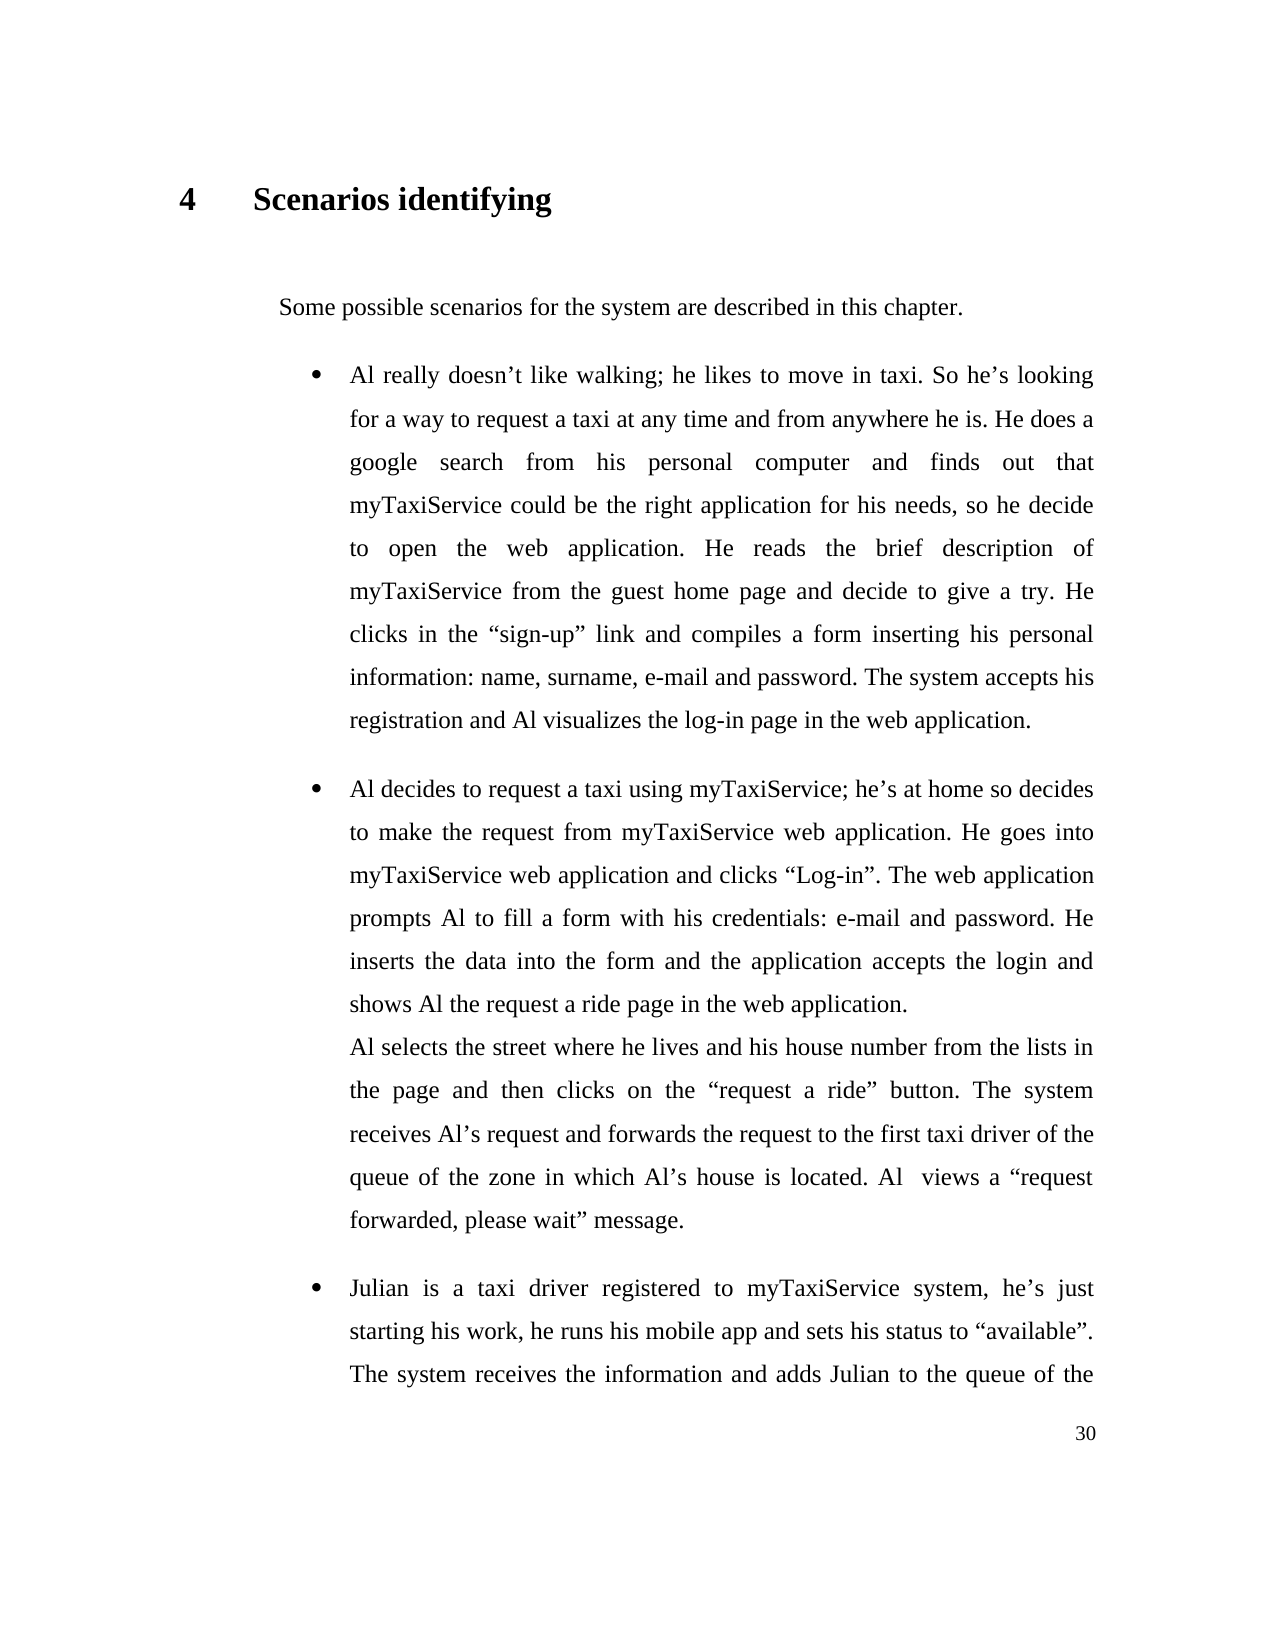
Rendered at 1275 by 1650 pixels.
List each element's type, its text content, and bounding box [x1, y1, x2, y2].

subtitle 4 Scenarios identifying [179, 179, 1096, 217]
list Al really doesn’t like walking; he likes to move in taxi. So he’s looking for a way to request a taxi at any time and from anywhere he is. He does a google search from his personal computer and finds out that myTaxiService could be the right application for his needs, so he decide to open the web application. He reads the brief description of myTaxiService from the guest home page and decide to give a try. He clicks in the “sign-up” link and compiles a form inserting his personal information: name, surname, e-mail and password. The system accepts his registration and Al visualizes the log-in page in the web application. [312, 361, 1095, 734]
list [312, 1273, 1095, 1388]
list Al selects the street where he lives and his house number from the lists in the page and then clicks on the “request a ride” button. The system receives Al’s request and forwards the request to the first taxi driver of the queue of the zone in which Al’s house is located. Al views a “request forwarded, please wait” message. [349, 1032, 1095, 1234]
list Some possible scenarios for the system are described in this chapter. [278, 292, 1095, 321]
list Al decides to request a taxi using myTaxiService; he’s at home so decides to make the request from myTaxiService web application. He goes into myTaxiService web application and clicks “Log-in”. The web application prompts Al to fill a form with his credentials: e-mail and password. He inserts the data into the form and the application accepts the login and shows Al the request a ride page in the web application. [312, 774, 1095, 1018]
